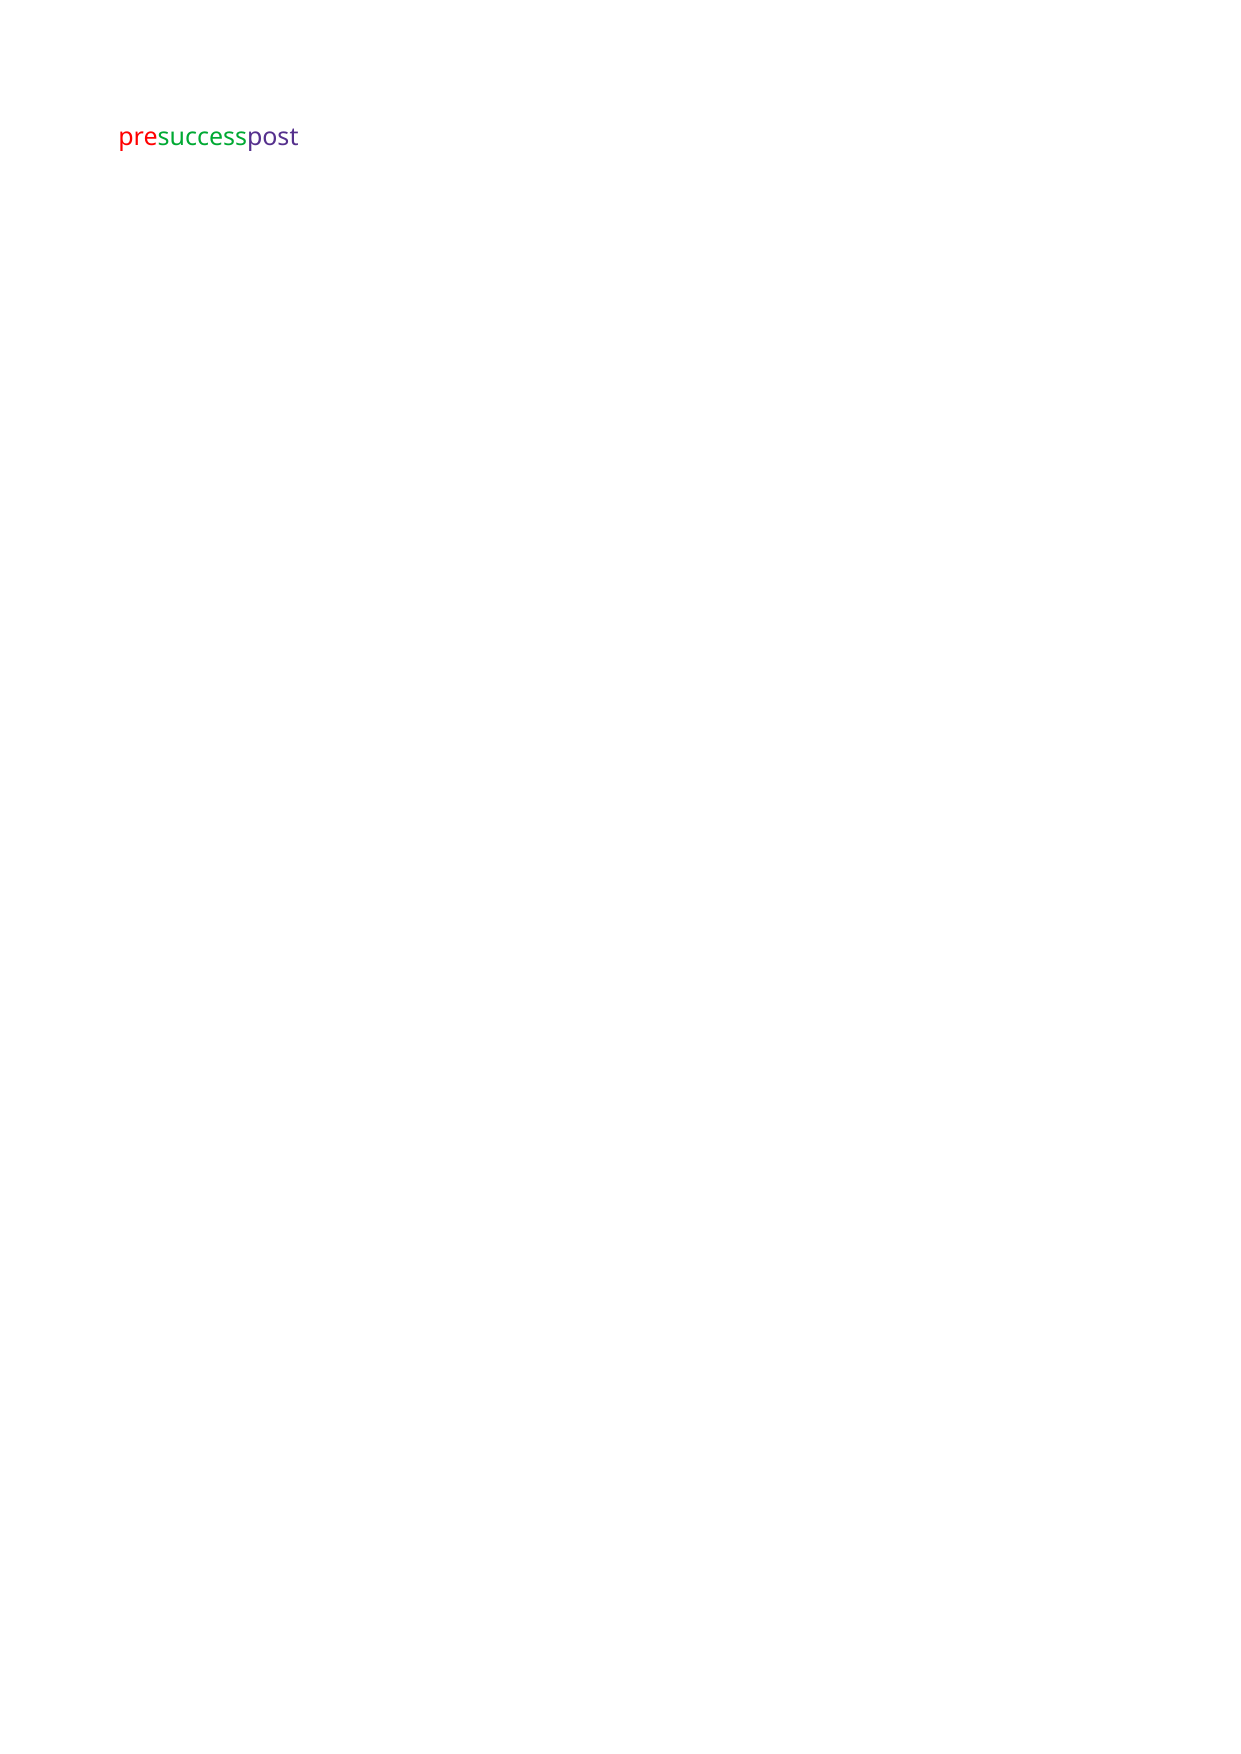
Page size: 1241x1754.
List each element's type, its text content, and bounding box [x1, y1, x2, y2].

text presuccesspost [118, 118, 1122, 152]
